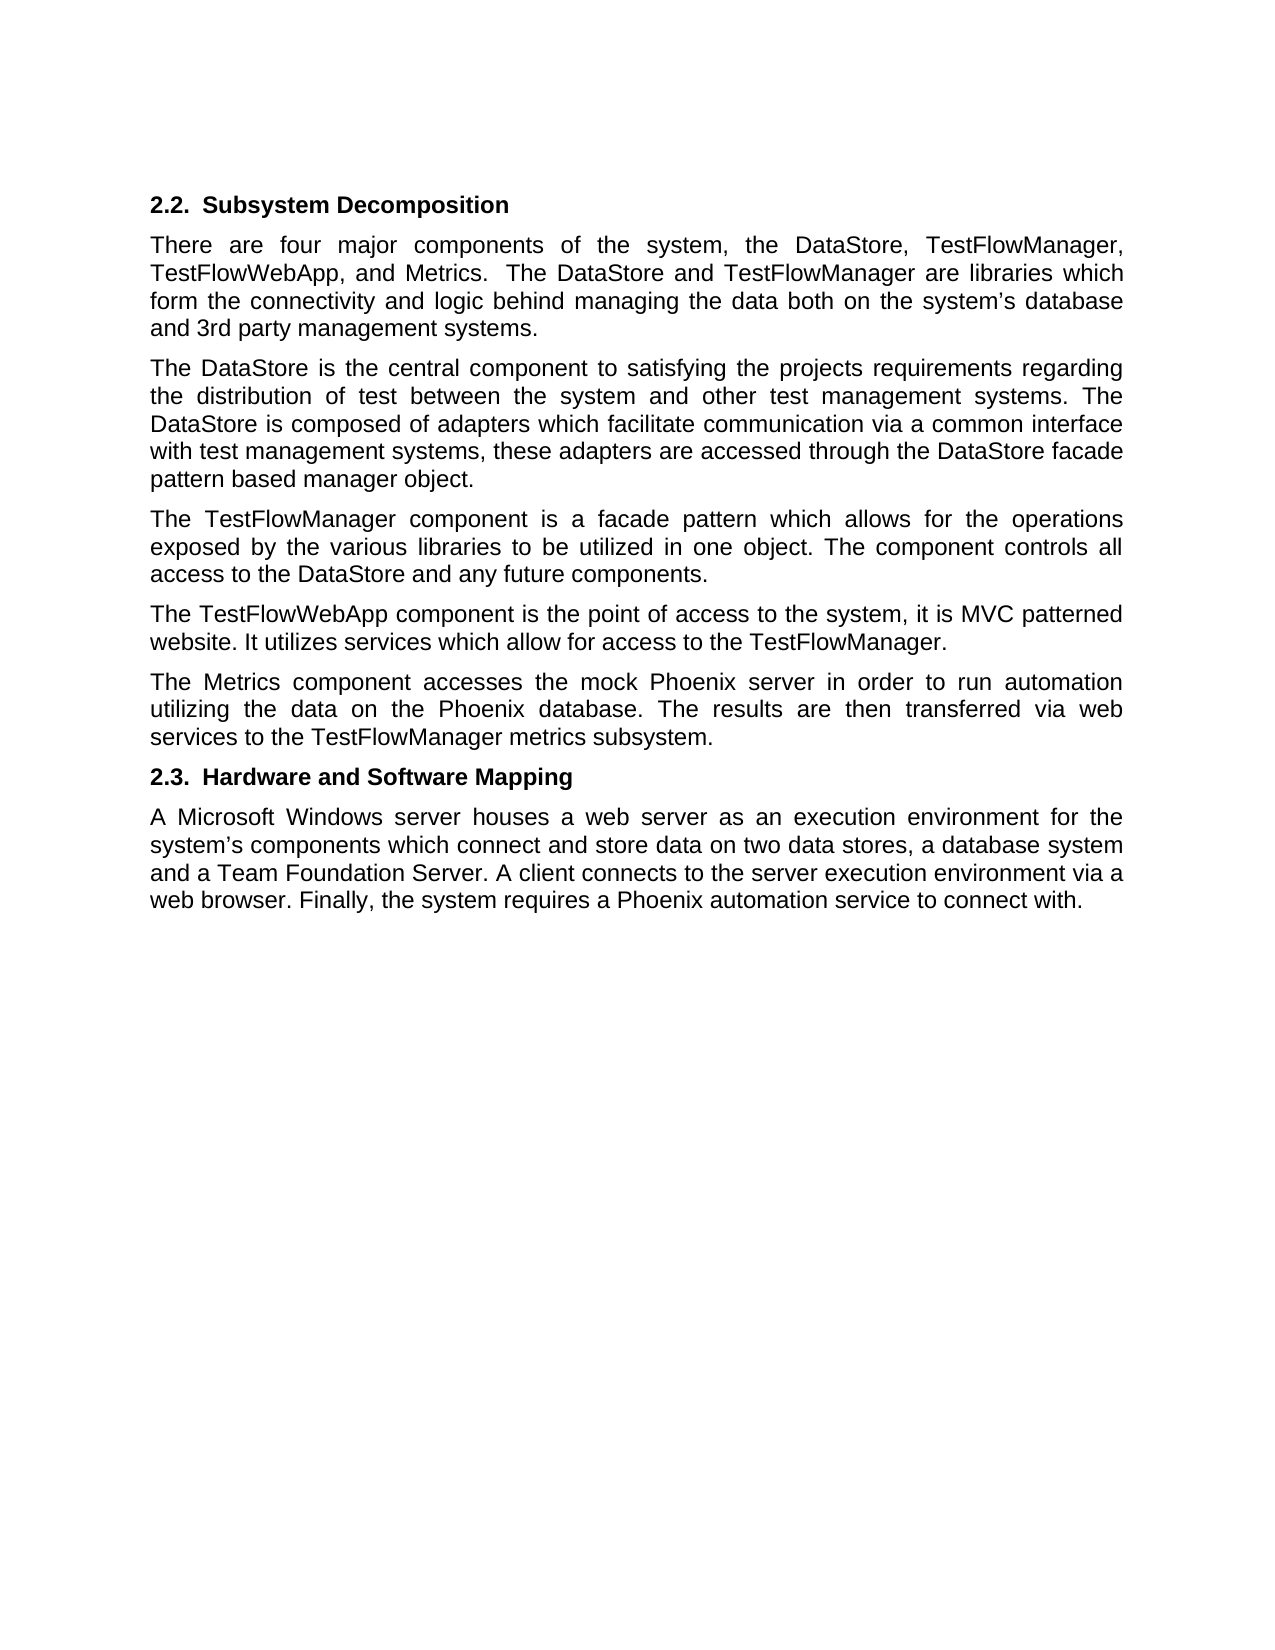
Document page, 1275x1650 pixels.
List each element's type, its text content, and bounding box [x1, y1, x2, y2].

text The TestFlowManager component is a facade pattern which allows for the operations exposed by the various libraries to be utilized in one object. The component controls all access to the DataStore and any future components. [150, 505, 1125, 588]
text The TestFlowWebApp component is the point of access to the system, it is MVC patterned website. It utilizes services which allow for access to the TestFlowManager. [150, 600, 1125, 655]
text 2.3. Hardware and Software Mapping [150, 763, 1125, 791]
text There are four major components of the system, the DataStore, TestFlowManager, TestFlowWebApp, and Metrics. The DataStore and TestFlowManager are libraries which form the connectivity and logic behind managing the data both on the system’s database and 3rd party management systems. [150, 231, 1125, 342]
text 2.2. Subsystem Decomposition [150, 191, 1125, 219]
text The DataStore is the central component to satisfying the projects requirements regarding the distribution of test between the system and other test management systems. The DataStore is composed of adapters which facilitate communication via a common interface with test management systems, these adapters are accessed through the DataStore facade pattern based manager object. [150, 354, 1125, 492]
text The Metrics component accesses the mock Phoenix server in order to run automation utilizing the data on the Phoenix database. The results are then transferred via web services to the TestFlowManager metrics subsystem. [150, 668, 1125, 751]
text A Microsoft Windows server houses a web server as an execution environment for the system’s components which connect and store data on two data stores, a database system and a Team Foundation Server. A client connects to the server execution environment via a web browser. Finally, the system requires a Phoenix automation service to connect with. [150, 803, 1125, 914]
